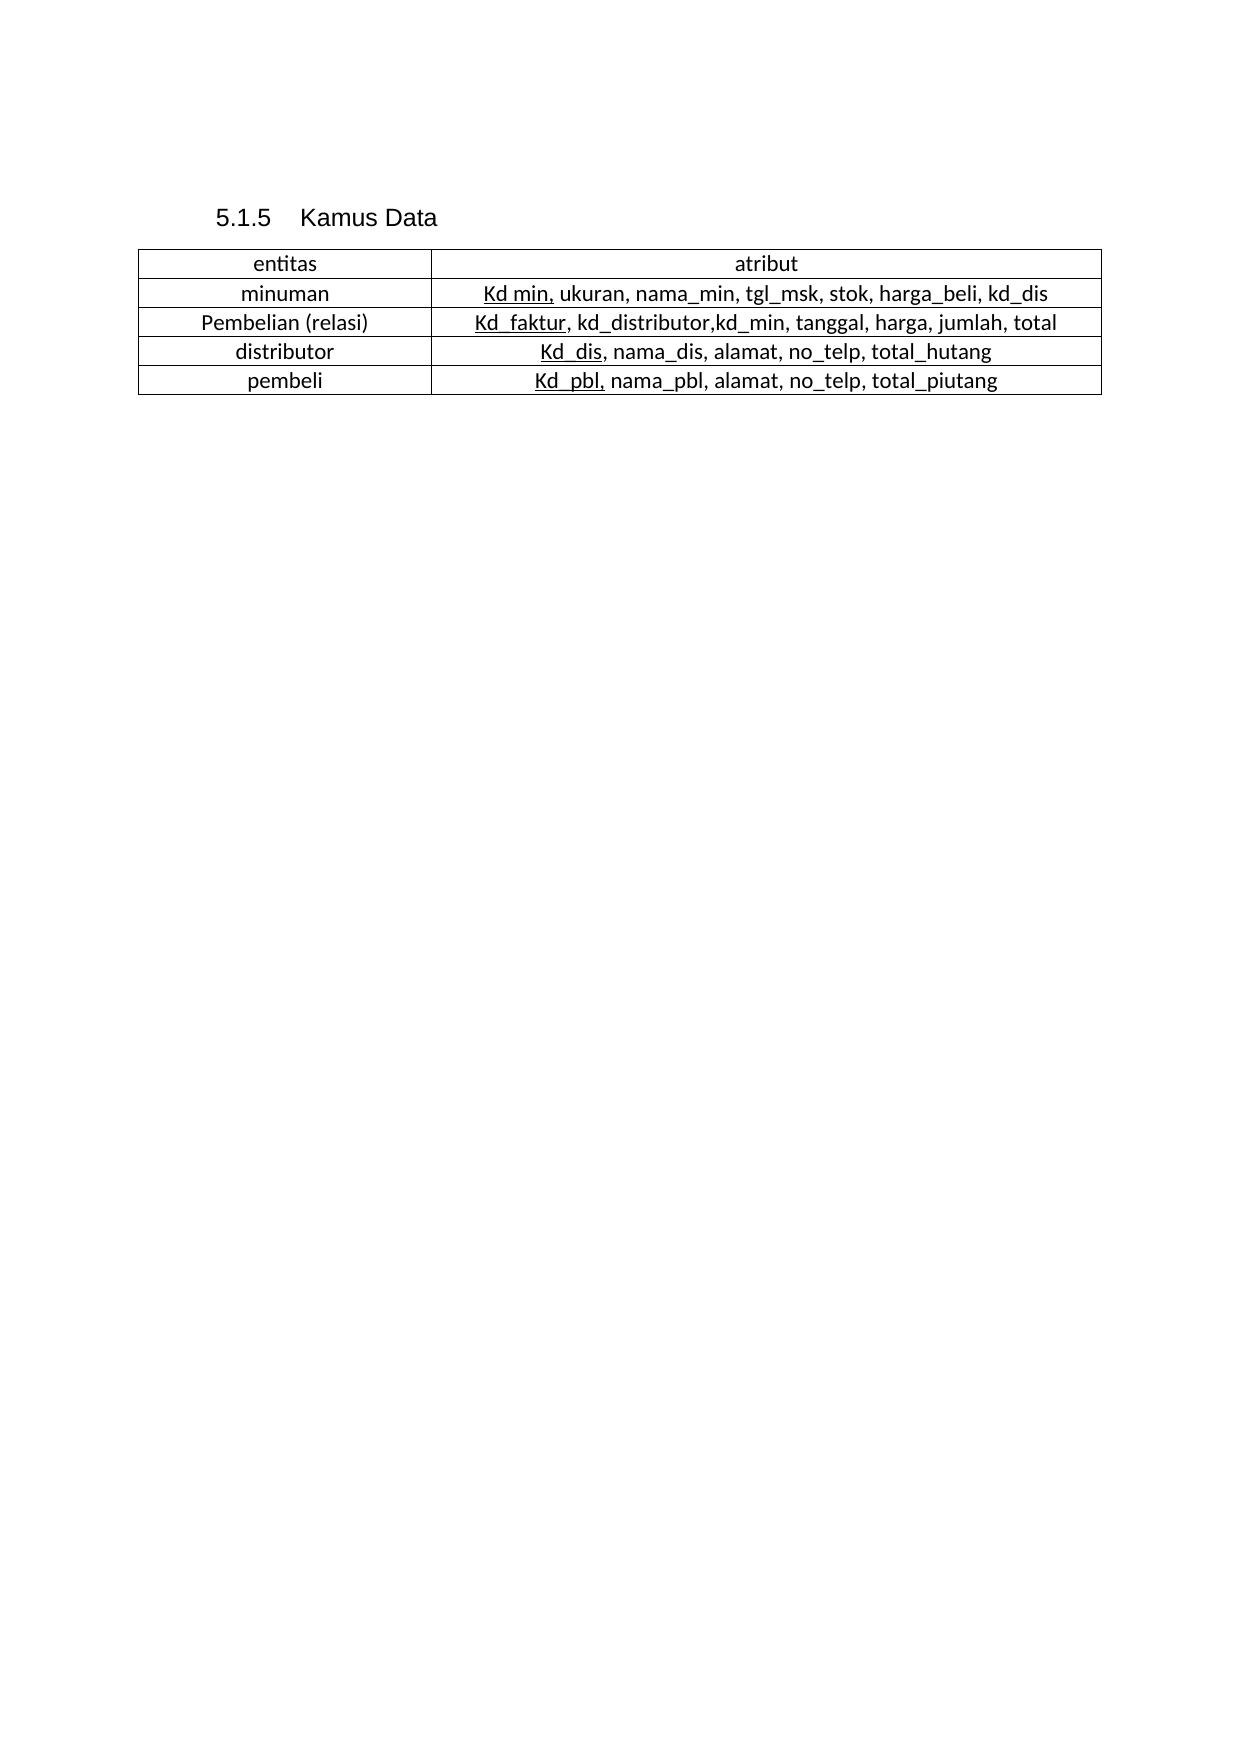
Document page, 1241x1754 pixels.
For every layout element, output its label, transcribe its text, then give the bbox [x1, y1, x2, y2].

table_cell Kd_pbl, nama_pbl, alamat, no_telp, total_piutang [432, 366, 1101, 394]
table_cell Pembelian (relasi) [139, 308, 431, 336]
table_cell pembeli [139, 366, 431, 394]
table_header entitas [139, 250, 431, 278]
subtitle Kamus Data [216, 203, 1090, 232]
table_cell distributor [139, 337, 431, 365]
table_header atribut [432, 250, 1101, 278]
table_cell Kd_faktur, kd_distributor,kd_min, tanggal, harga, jumlah, total [432, 308, 1101, 336]
table_cell Kd min, ukuran, nama_min, tgl_msk, stok, harga_beli, kd_dis [432, 279, 1101, 307]
table_cell minuman [139, 279, 431, 307]
table_cell Kd_dis, nama_dis, alamat, no_telp, total_hutang [432, 337, 1101, 365]
